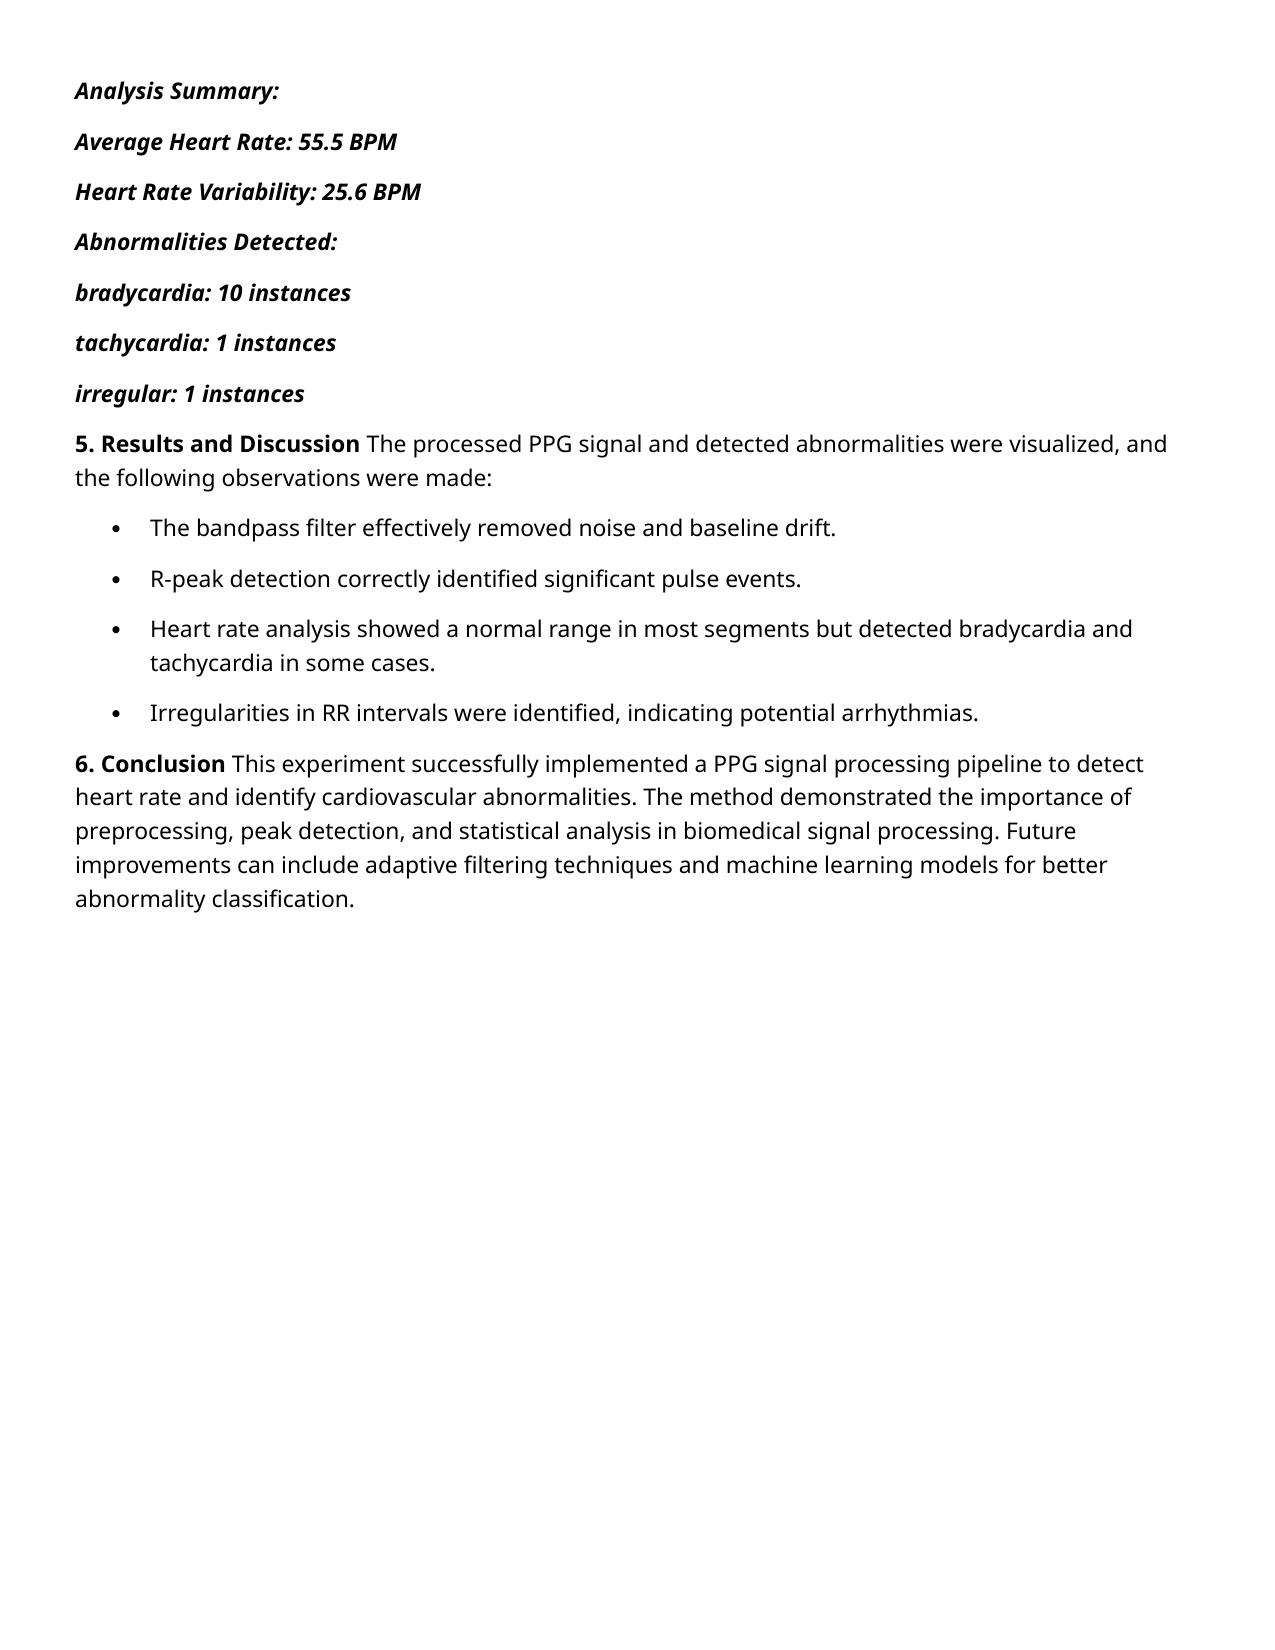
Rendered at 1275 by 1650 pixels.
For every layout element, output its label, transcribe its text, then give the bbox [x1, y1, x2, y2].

text bradycardia: 10 instances [75, 277, 1200, 308]
list The bandpass filter effectively removed noise and baseline drift. [112, 512, 1200, 543]
list Irregularities in RR intervals were identified, indicating potential arrhythmias. [112, 697, 1200, 728]
text 5. Results and Discussion The processed PPG signal and detected abnormalities were visualized, and the following observations were made: [75, 428, 1200, 493]
text Heart Rate Variability: 25.6 BPM [75, 176, 1200, 207]
text Average Heart Rate: 55.5 BPM [75, 125, 1200, 157]
text Analysis Summary: [75, 75, 1200, 106]
text tachycardia: 1 instances [75, 327, 1200, 358]
text Abnormalities Detected: [75, 226, 1200, 257]
list R-peak detection correctly identified significant pulse events. [112, 562, 1200, 594]
text 6. Conclusion This experiment successfully implemented a PPG signal processing pipeline to detect heart rate and identify cardiovascular abnormalities. The method demonstrated the importance of preprocessing, peak detection, and statistical analysis in biomedical signal processing. Future improvements can include adaptive filtering techniques and machine learning models for better abnormality classification. [75, 747, 1200, 914]
list Heart rate analysis showed a normal range in most segments but detected bradycardia and tachycardia in some cases. [112, 613, 1200, 678]
text irregular: 1 instances [75, 377, 1200, 409]
